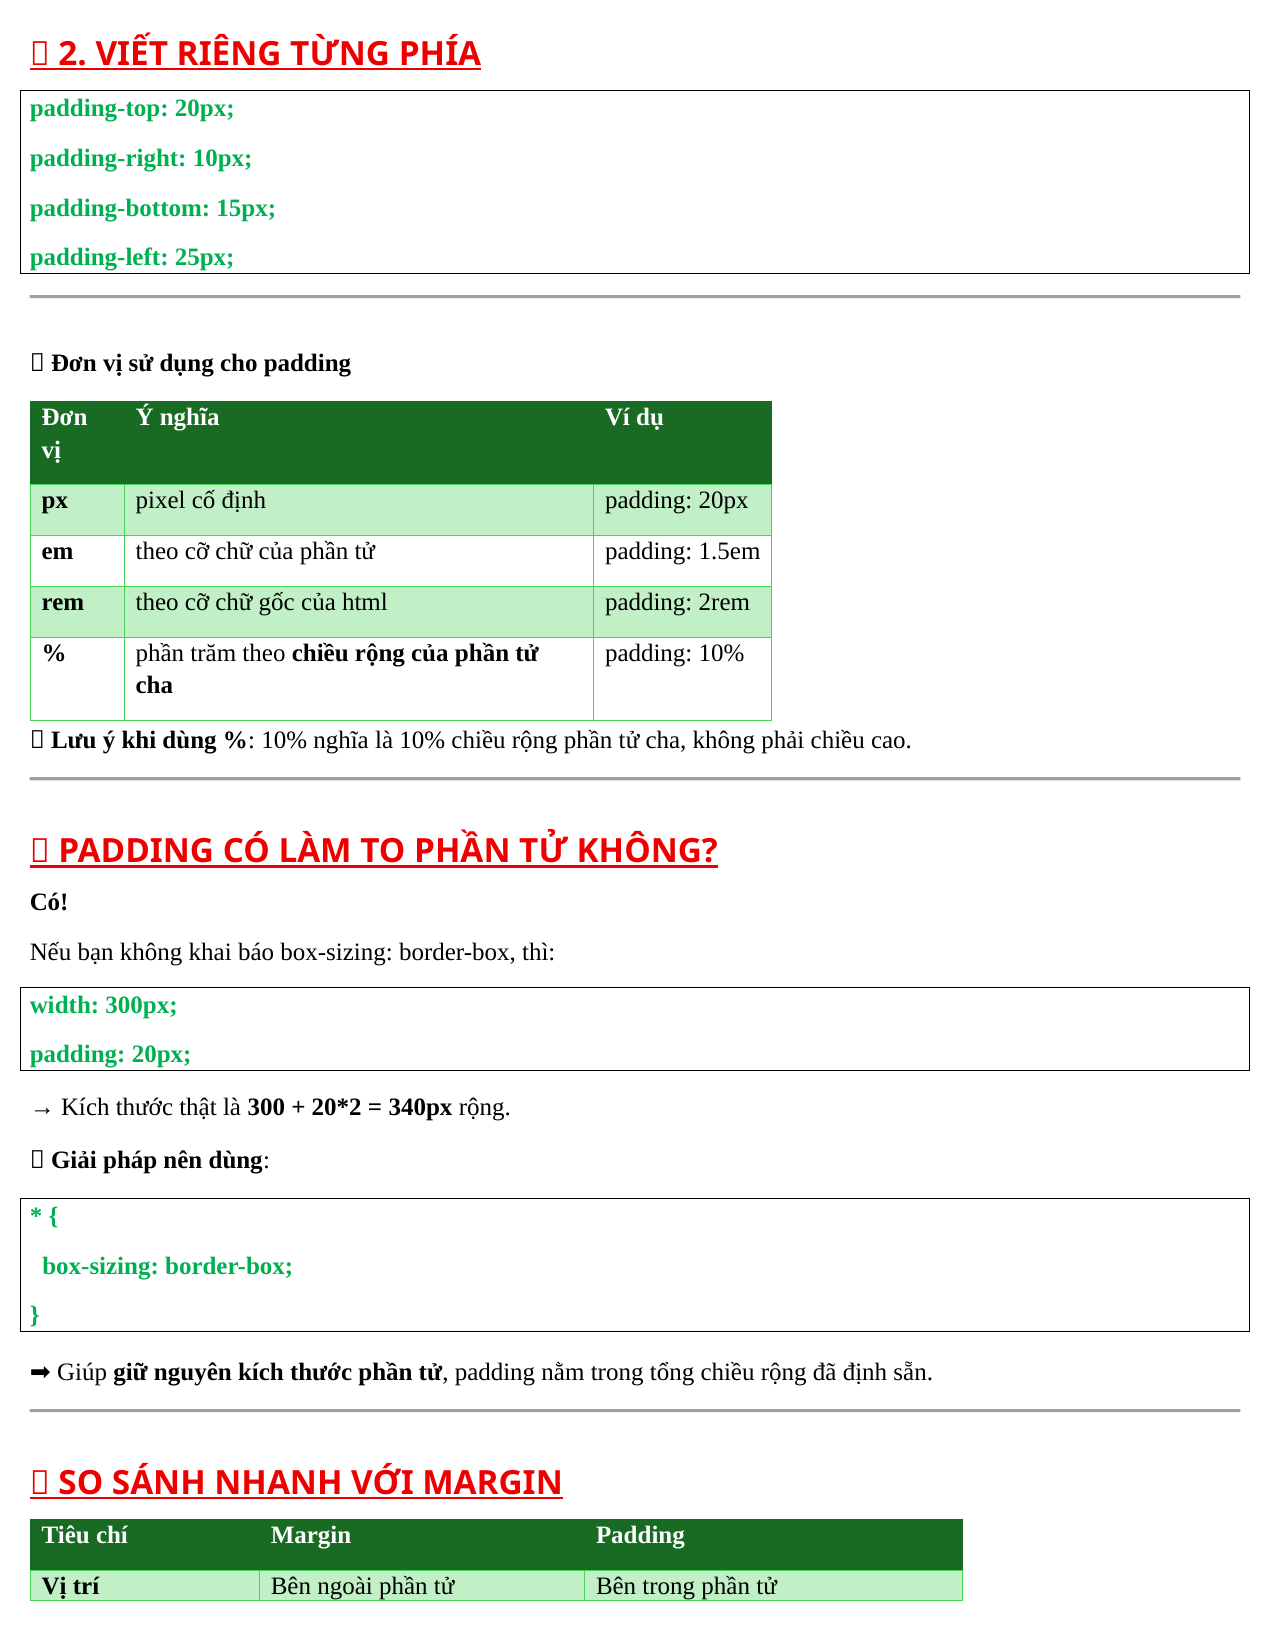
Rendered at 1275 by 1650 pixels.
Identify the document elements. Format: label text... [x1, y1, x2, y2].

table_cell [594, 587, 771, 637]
subtitle 🧠 SO SÁNH NHANH VỚI MARGIN [29, 1459, 1240, 1504]
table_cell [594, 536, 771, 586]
text padding-top: 20px; [21, 91, 1249, 122]
text Nếu bạn không khai báo box-sizing: border-box, thì: [29, 937, 1240, 966]
text width: 300px; [21, 988, 1249, 1019]
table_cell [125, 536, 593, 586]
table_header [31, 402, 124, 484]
text padding-bottom: 15px; [21, 189, 1249, 221]
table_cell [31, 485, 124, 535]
text → Kích thước thật là 300 + 20*2 = 340px rộng. [29, 1092, 1240, 1121]
text 📏 Đơn vị sử dụng cho padding [29, 345, 1240, 379]
text box-sizing: border-box; [21, 1248, 1249, 1279]
text ➡ Giúp giữ nguyên kích thước phần tử, padding nằm trong tổng chiều rộng đã định sẵn. [29, 1353, 1240, 1387]
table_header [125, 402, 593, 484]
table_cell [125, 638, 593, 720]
text 📌 Giải pháp nên dùng: [29, 1142, 1240, 1176]
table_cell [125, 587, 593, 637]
text * { [21, 1199, 1249, 1230]
text } [21, 1297, 1249, 1331]
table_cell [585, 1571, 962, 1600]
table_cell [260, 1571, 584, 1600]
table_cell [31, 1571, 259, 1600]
text 📌 Lưu ý khi dùng %: 10% nghĩa là 10% chiều rộng phần tử cha, không phải chiều cao. [29, 721, 1240, 755]
text Có! [29, 887, 1240, 916]
text padding-left: 25px; [21, 239, 1249, 273]
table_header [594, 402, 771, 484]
subtitle ✅ 2. VIẾT RIÊNG TỪNG PHÍA [29, 29, 1240, 75]
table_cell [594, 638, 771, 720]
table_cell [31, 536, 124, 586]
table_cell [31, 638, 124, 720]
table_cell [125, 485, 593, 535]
subtitle 📘 PADDING CÓ LÀM TO PHẦN TỬ KHÔNG? [29, 827, 1240, 872]
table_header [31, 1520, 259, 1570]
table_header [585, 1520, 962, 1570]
text padding: 20px; [21, 1036, 1249, 1070]
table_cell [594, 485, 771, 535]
text padding-right: 10px; [21, 140, 1249, 172]
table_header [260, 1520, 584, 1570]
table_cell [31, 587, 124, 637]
